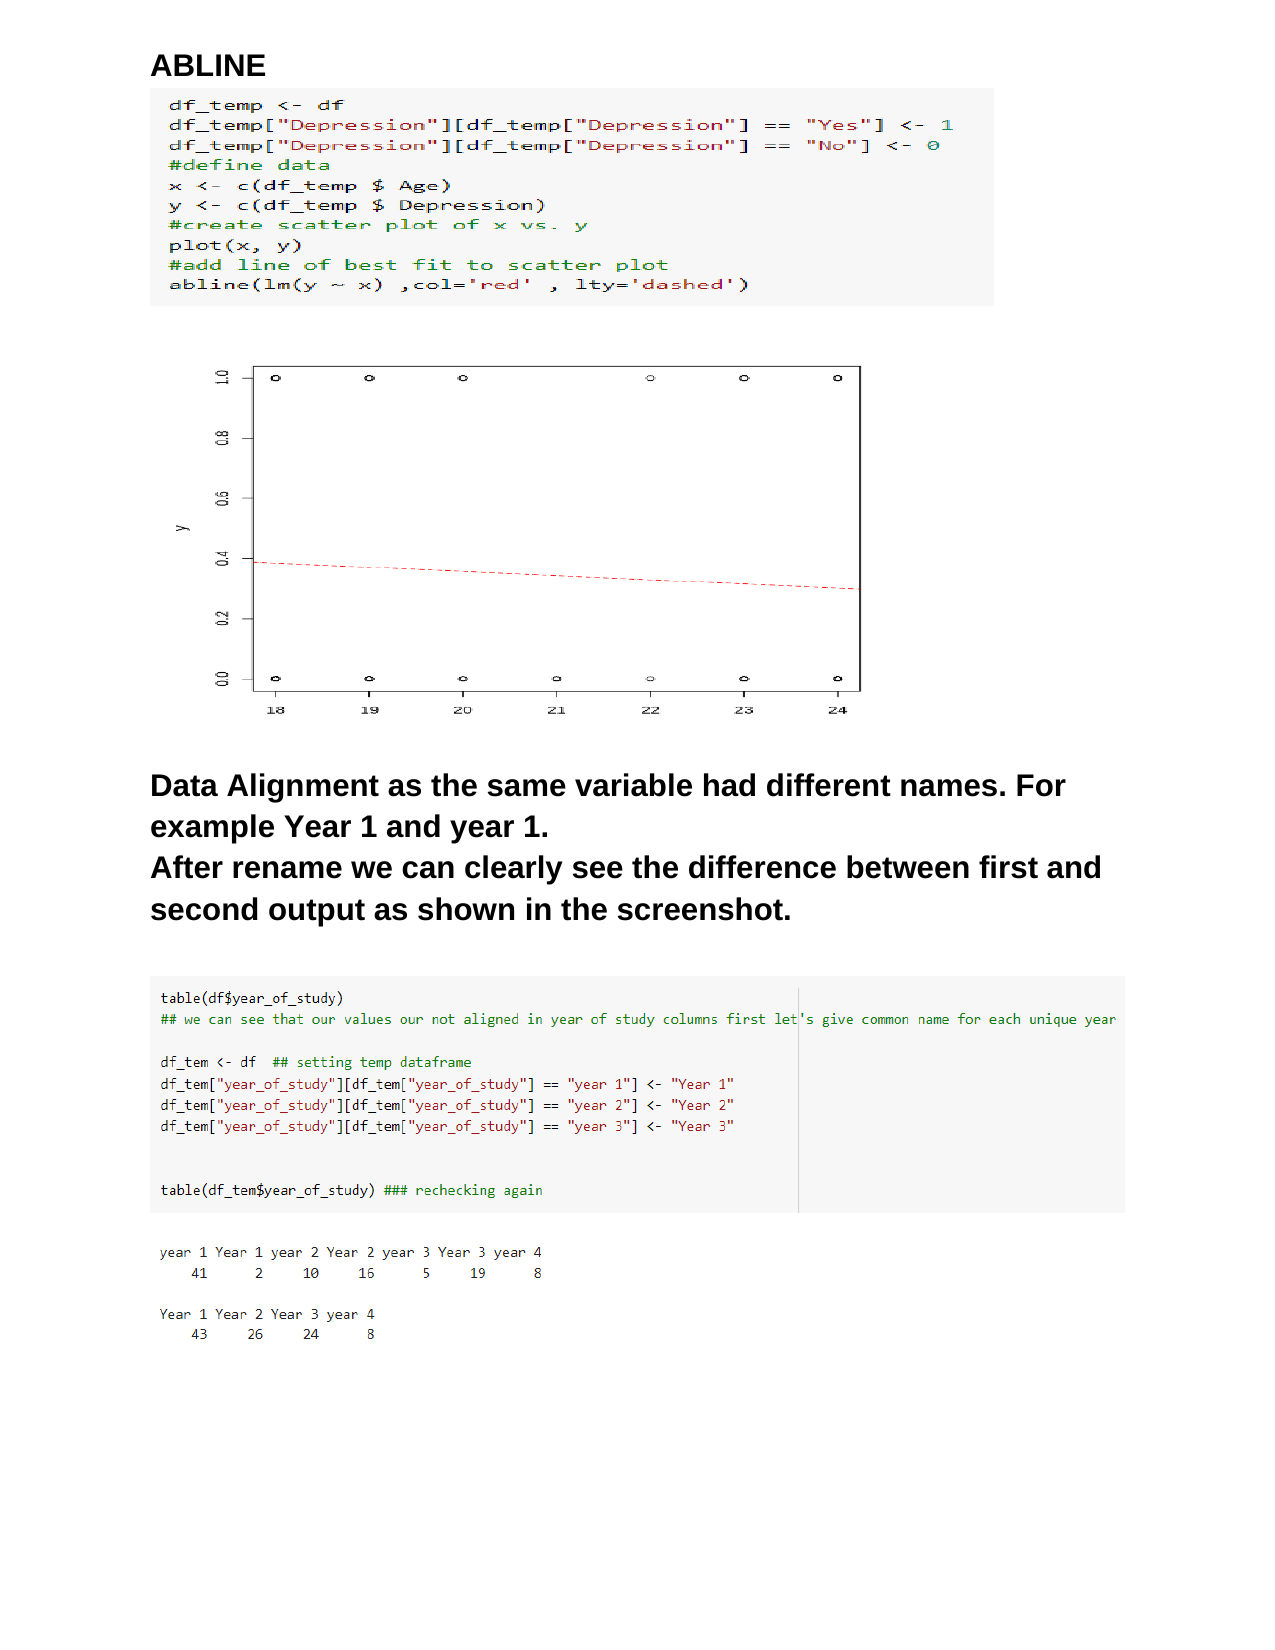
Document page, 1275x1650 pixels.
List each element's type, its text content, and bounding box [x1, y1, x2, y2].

text After rename we can clearly see the difference between first and second output as shown in the screenshot. [150, 849, 1125, 927]
text ABLINE [150, 47, 1125, 83]
picture [150, 973, 1125, 1347]
text Data Alignment as the same variable had different names. For example Year 1 and year 1. [150, 767, 1125, 844]
picture [150, 88, 994, 722]
